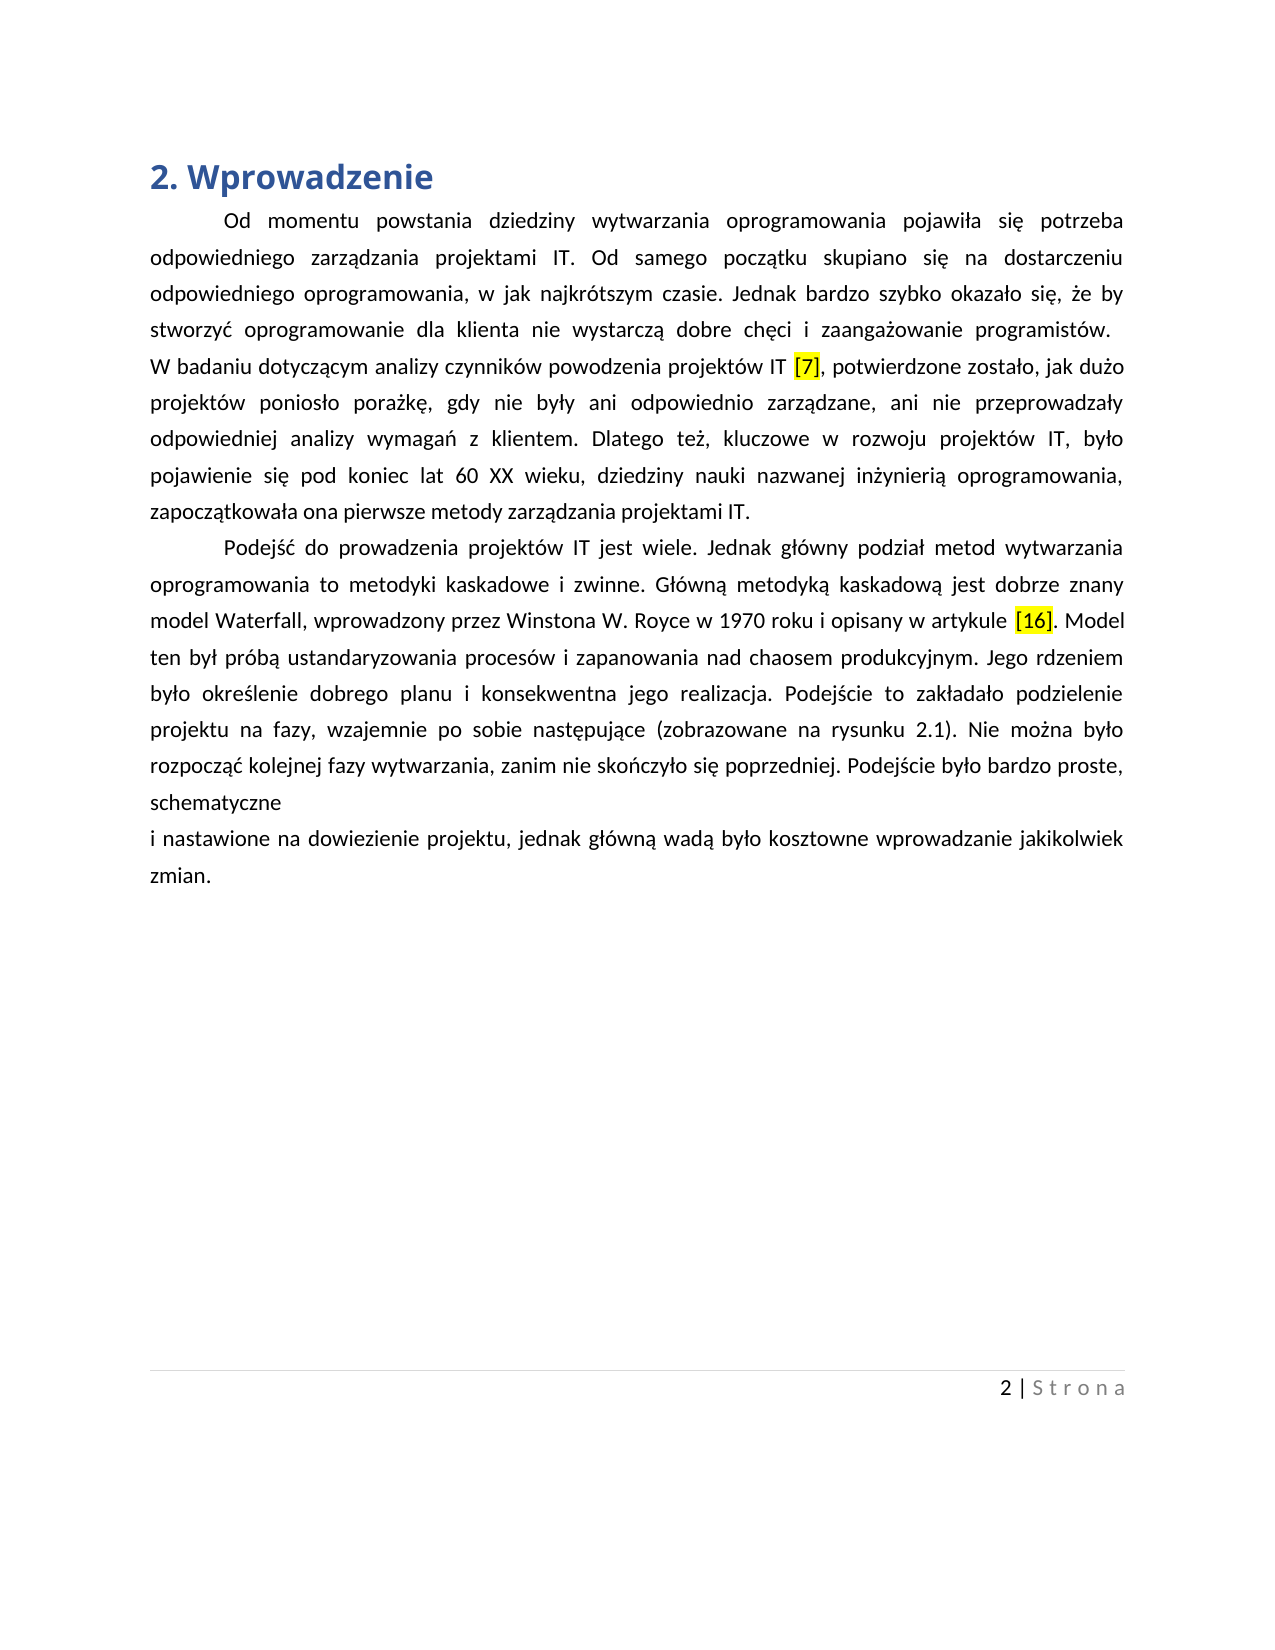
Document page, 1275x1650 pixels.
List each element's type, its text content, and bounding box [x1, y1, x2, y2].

subtitle 2. Wprowadzenie [150, 154, 1125, 199]
text Podejść do prowadzenia projektów IT jest wiele. Jednak główny podział metod wytwarzania oprogramowania to metodyki kaskadowe i zwinne. Główną metodyką kaskadową jest dobrze znany model Waterfall, wprowadzony przez Winstona W. Royce w 1970 roku i opisany w artykule [16]. Model ten był próbą ustandaryzowania procesów i zapanowania nad chaosem produkcyjnym. Jego rdzeniem było określenie dobrego planu i konsekwentna jego realizacja. Podejście to zakładało podzielenie projektu na fazy, wzajemnie po sobie następujące (zobrazowane na rysunku 2.1). Nie można było rozpocząć kolejnej fazy wytwarzania, zanim nie skończyło się poprzedniej. Podejście było bardzo proste, schematyczne i nastawione na dowiezienie projektu, jednak główną wadą było kosztowne wprowadzanie jakikolwiek zmian. [150, 533, 1125, 889]
text Od momentu powstania dziedziny wytwarzania oprogramowania pojawiła się potrzeba odpowiedniego zarządzania projektami IT. Od samego początku skupiano się na dostarczeniu odpowiedniego oprogramowania, w jak najkrótszym czasie. Jednak bardzo szybko okazało się, że by stworzyć oprogramowanie dla klienta nie wystarczą dobre chęci i zaangażowanie programistów. W badaniu dotyczącym analizy czynników powodzenia projektów IT [7], potwierdzone zostało, jak dużo projektów poniosło porażkę, gdy nie były ani odpowiednio zarządzane, ani nie przeprowadzały odpowiedniej analizy wymagań z klientem. Dlatego też, kluczowe w rozwoju projektów IT, było pojawienie się pod koniec lat 60 XX wieku, dziedziny nauki nazwanej inżynierią oprogramowania, zapoczątkowała ona pierwsze metody zarządzania projektami IT. [150, 206, 1125, 525]
